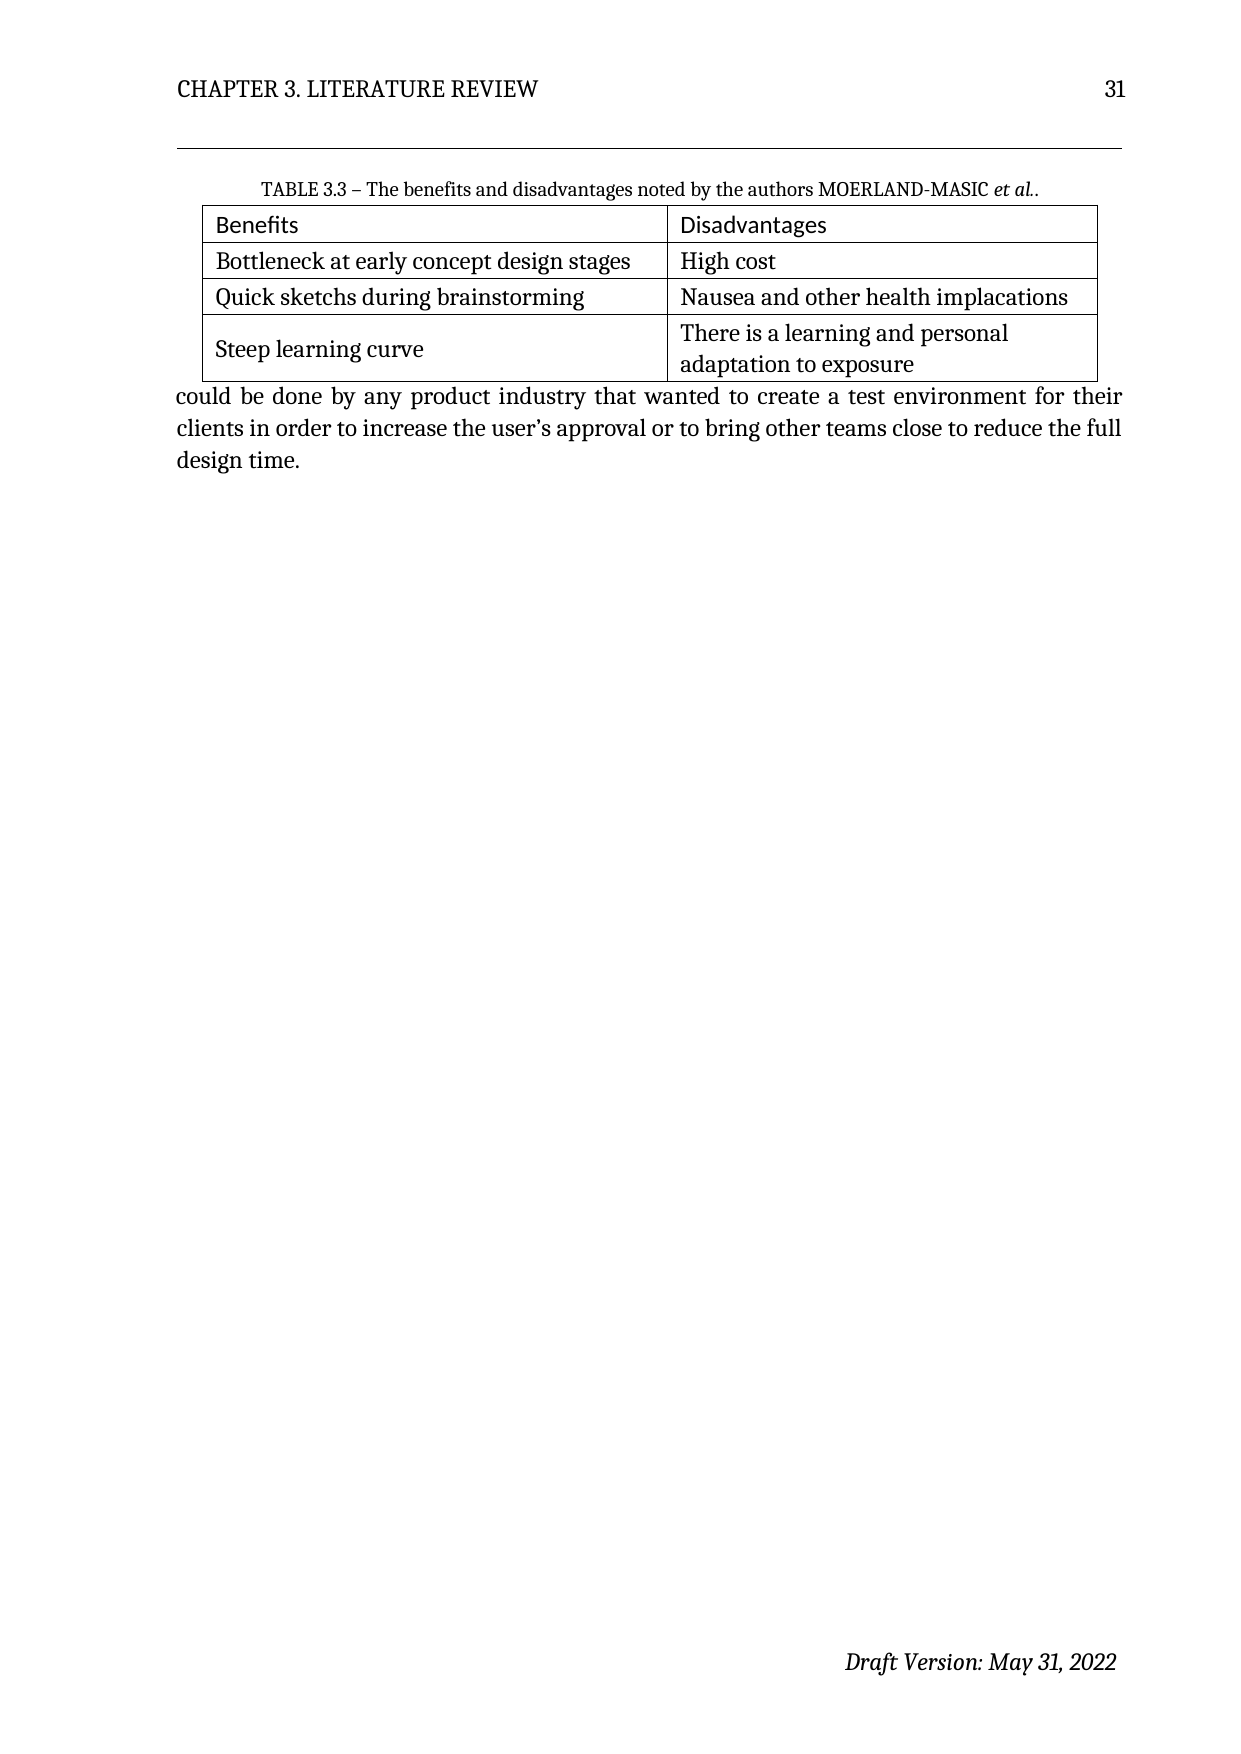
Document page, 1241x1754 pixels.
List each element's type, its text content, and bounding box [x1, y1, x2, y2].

table_cell There is a learning and personal adaptation to exposure [668, 315, 1097, 381]
table_cell Quick sketchs during brainstorming [203, 279, 667, 314]
table_cell Bottleneck at early concept design stages [203, 243, 667, 278]
table_header Disadvantages [668, 206, 1097, 242]
table_cell Steep learning curve [203, 315, 667, 381]
table_cell High cost [668, 243, 1097, 278]
table_cell Nausea and other health implacations [668, 279, 1097, 314]
text TABLE 3.3 – The benefits and disadvantages noted by the authors MOERLAND-MASIC et al.. [191, 178, 1108, 202]
table_header Benefits [203, 206, 667, 242]
text could be done by any product industry that wanted to create a test environment for their clients in order to increase the user’s approval or to bring other teams close to reduce the full design time. [177, 382, 1125, 475]
